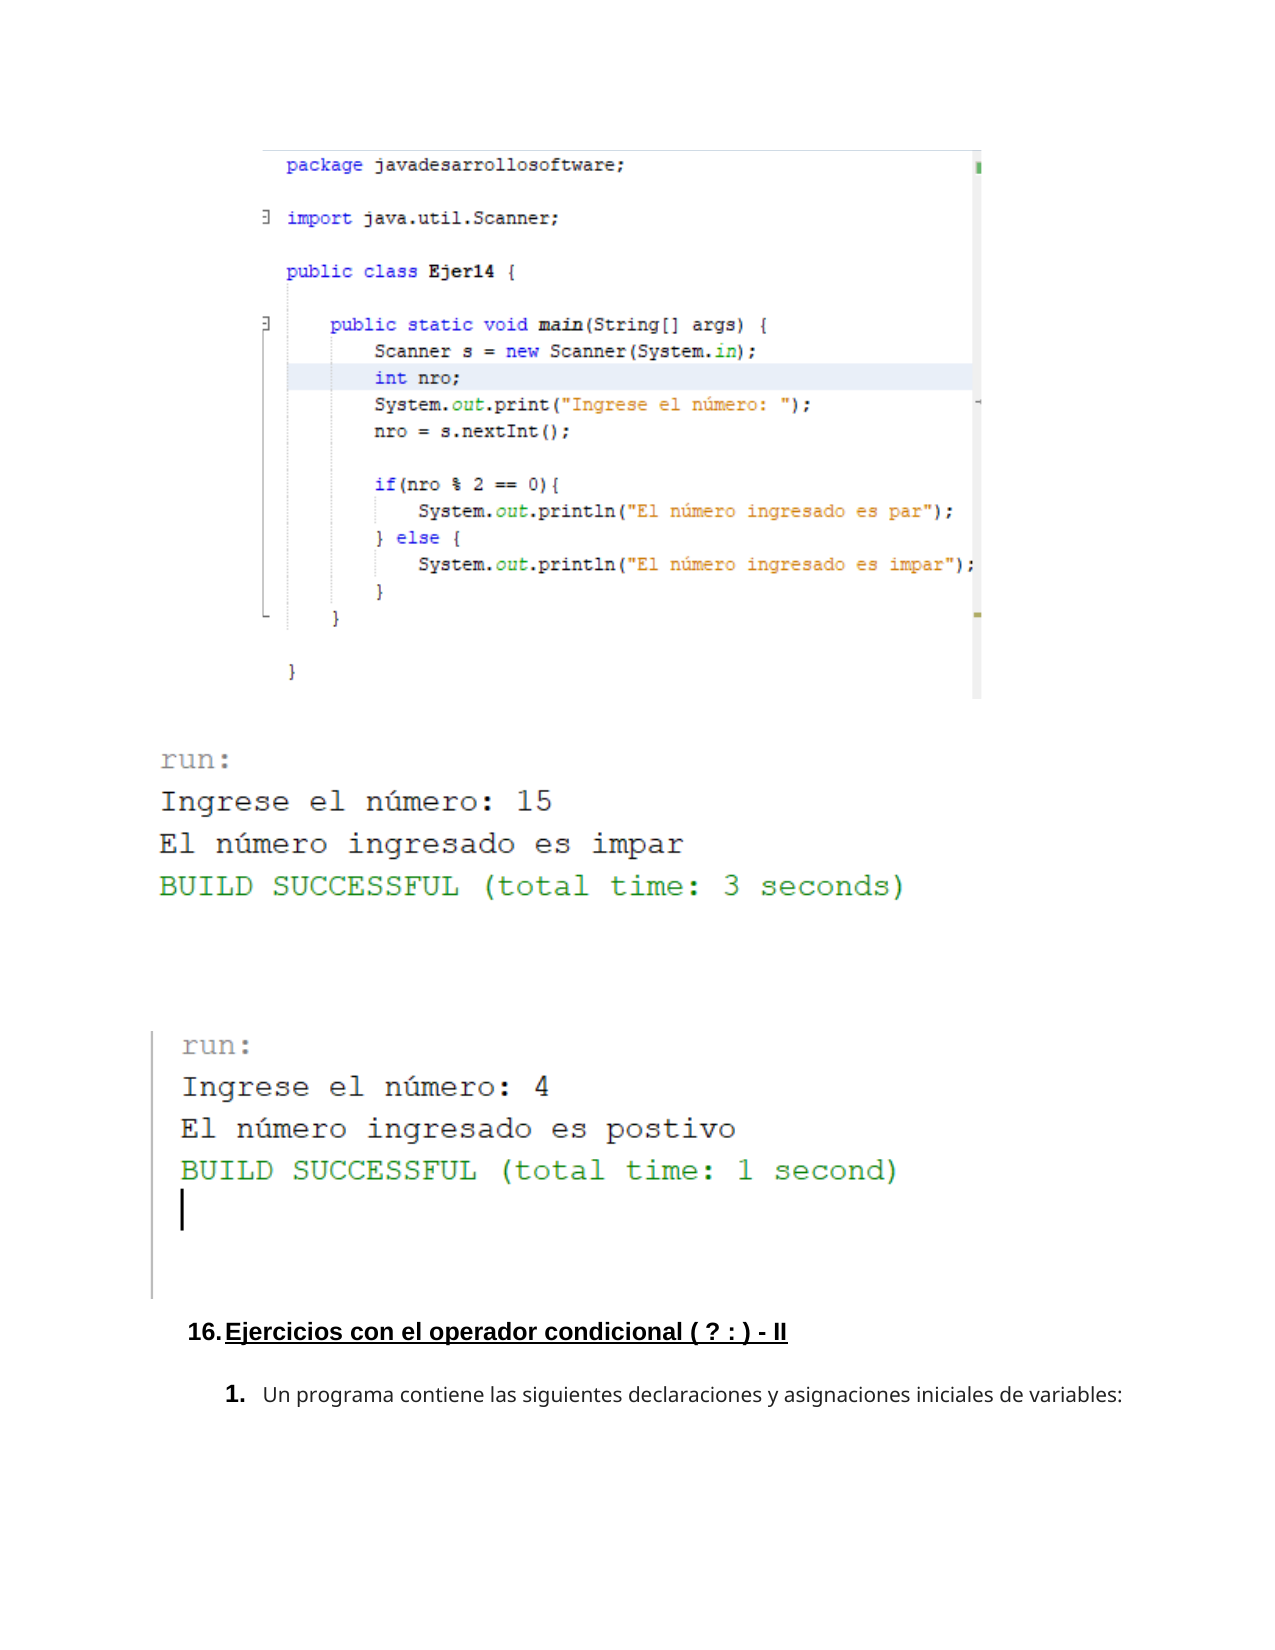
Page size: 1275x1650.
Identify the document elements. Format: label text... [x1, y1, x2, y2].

picture [262, 150, 982, 699]
list Ejercicios con el operador condicional ( ? : ) - II [187, 1317, 1125, 1346]
picture [150, 1031, 1124, 1299]
list Un programa contiene las siguientes declaraciones y asignaciones iniciales de variables: [225, 1379, 1125, 1409]
picture [150, 745, 1021, 1013]
